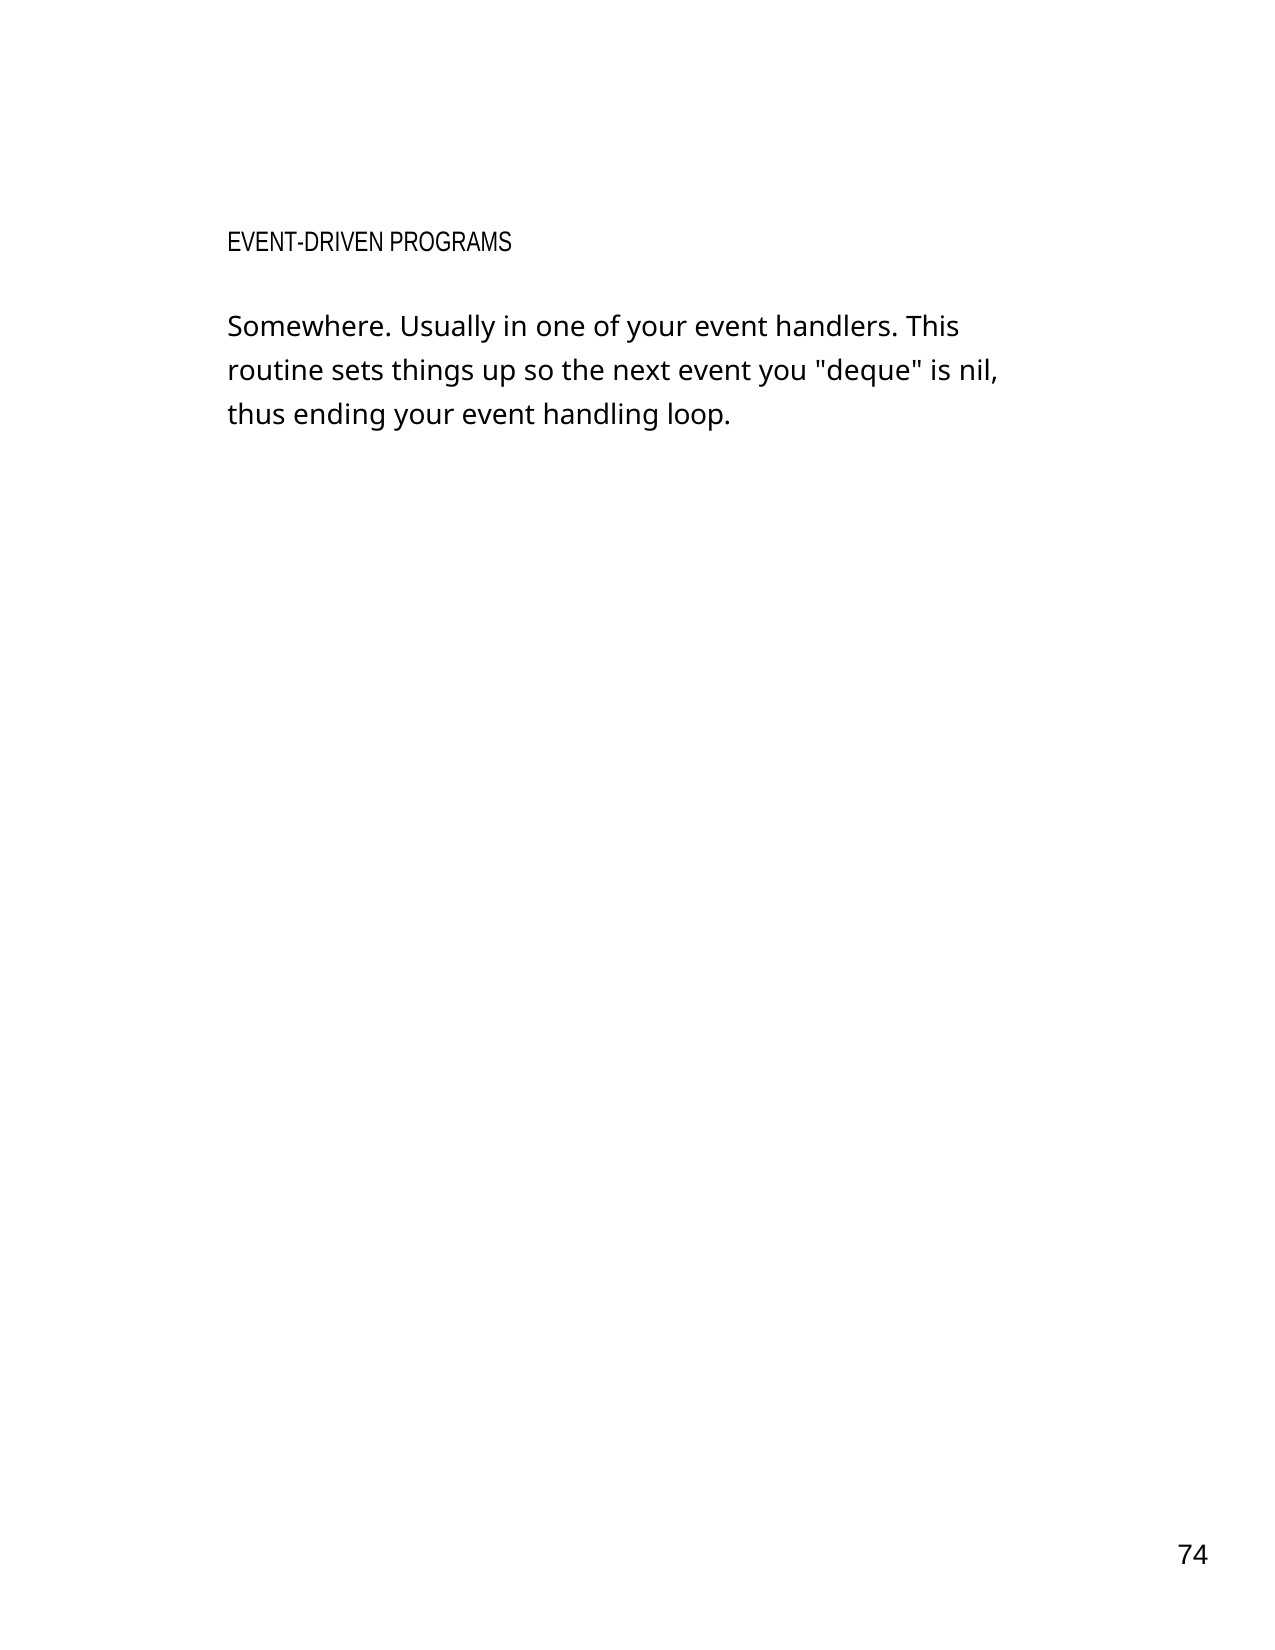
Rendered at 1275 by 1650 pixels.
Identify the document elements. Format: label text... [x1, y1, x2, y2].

text Somewhere. Usually in one of your event handlers. This routine sets things up so the next event you "deque" is nil, thus ending your event handling loop. [227, 306, 1052, 432]
